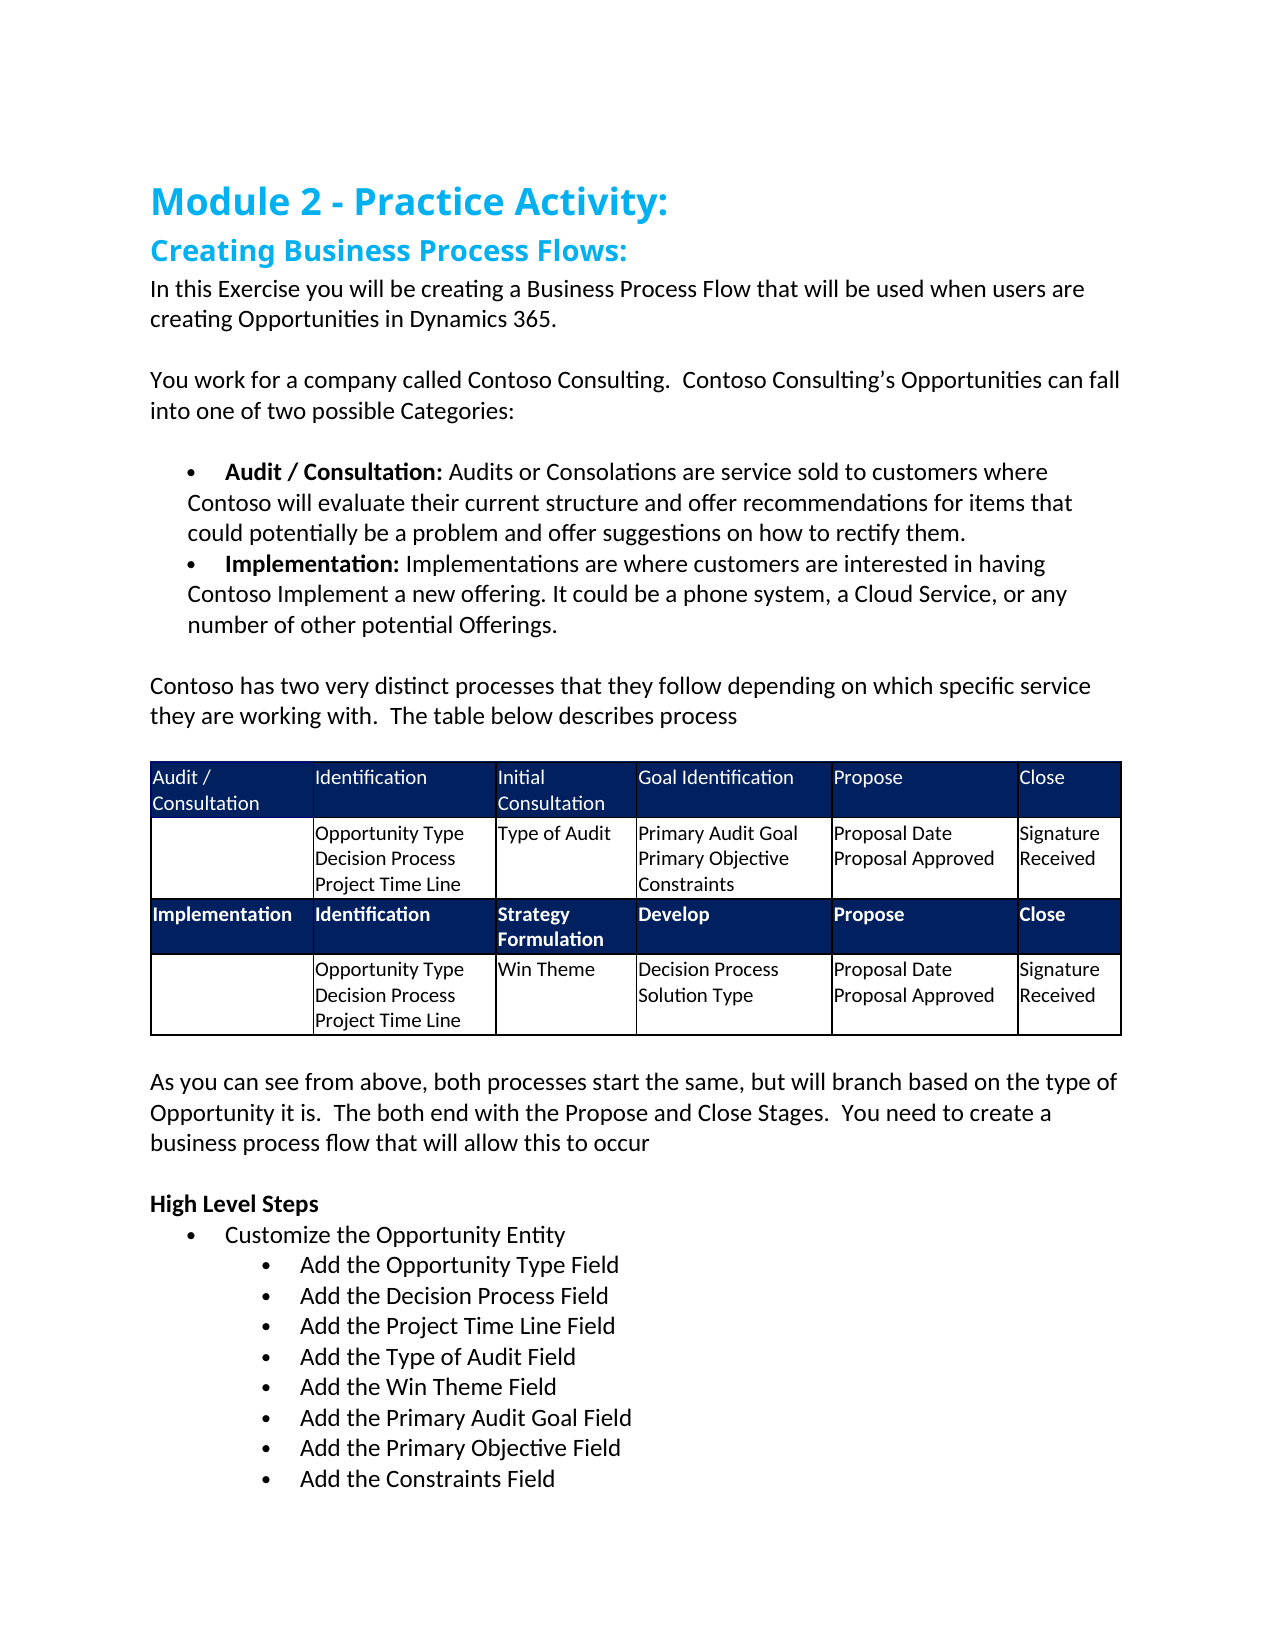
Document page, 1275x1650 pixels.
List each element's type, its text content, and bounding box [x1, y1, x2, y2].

table_cell Opportunity Type Decision Process Project Time Line [314, 818, 495, 898]
table_header Initial Consultation [497, 763, 636, 817]
table_header Close [1019, 763, 1120, 817]
text You work for a company called Contoso Consulting. Contoso Consulting’s Opportunities can fall into one of two possible Categories: [150, 364, 1125, 426]
table_cell Signature Received [1019, 818, 1120, 898]
table_cell Close [1019, 900, 1120, 953]
table_cell Win Theme [497, 955, 636, 1034]
table_cell Proposal Date Proposal Approved [833, 955, 1017, 1034]
list Audit / Consultation: Audits or Consolations are service sold to customers where Contoso will evaluate their current structure and offer recommendations for items that could potentially be a problem and offer suggestions on how to rectify them. [187, 456, 1125, 548]
list Add the Primary Audit Goal Field [262, 1402, 1125, 1433]
table_cell Primary Audit Goal Primary Objective Constraints [637, 818, 831, 898]
text As you can see from above, both processes start the same, but will branch based on the type of Opportunity it is. The both end with the Propose and Close Stages. You need to create a business process flow that will allow this to occur [150, 1066, 1125, 1158]
table_cell [152, 955, 313, 1034]
list Add the Decision Process Field [262, 1280, 1125, 1311]
table_cell Develop [637, 900, 831, 953]
list Customize the Opportunity Entity [187, 1219, 1125, 1249]
table_cell Opportunity Type Decision Process Project Time Line [314, 955, 495, 1034]
table_header Propose [833, 763, 1017, 817]
table_cell Decision Process Solution Type [637, 955, 831, 1034]
table_header Goal Identification [637, 763, 831, 817]
table_header Identification [314, 763, 495, 817]
subtitle Creating Business Process Flows: [150, 230, 1125, 270]
table_cell Proposal Date Proposal Approved [833, 818, 1017, 898]
table_cell Type of Audit [497, 818, 636, 898]
table_cell Implementation [152, 900, 313, 953]
list Add the Primary Objective Field [262, 1433, 1125, 1463]
list Add the Type of Audit Field [262, 1341, 1125, 1372]
text High Level Steps [150, 1188, 1125, 1219]
table_cell [152, 818, 313, 898]
table_cell Strategy Formulation [497, 900, 636, 953]
table_header Audit / Consultation [152, 763, 313, 817]
list Add the Project Time Line Field [262, 1311, 1125, 1341]
list Implementation: Implementations are where customers are interested in having Contoso Implement a new offering. It could be a phone system, a Cloud Service, or any number of other potential Offerings. [187, 548, 1125, 639]
subtitle Module 2 - Practice Activity: [150, 175, 1125, 226]
table_cell Propose [833, 900, 1017, 953]
list Add the Constraints Field [262, 1463, 1125, 1494]
text In this Exercise you will be creating a Business Process Flow that will be used when users are creating Opportunities in Dynamics 365. [150, 273, 1125, 334]
table_cell Identification [314, 900, 495, 953]
text Contoso has two very distinct processes that they follow depending on which specific service they are working with. The table below describes process [150, 670, 1125, 731]
table_cell Signature Received [1019, 955, 1120, 1034]
list Add the Win Theme Field [262, 1372, 1125, 1402]
list Add the Opportunity Type Field [262, 1249, 1125, 1280]
